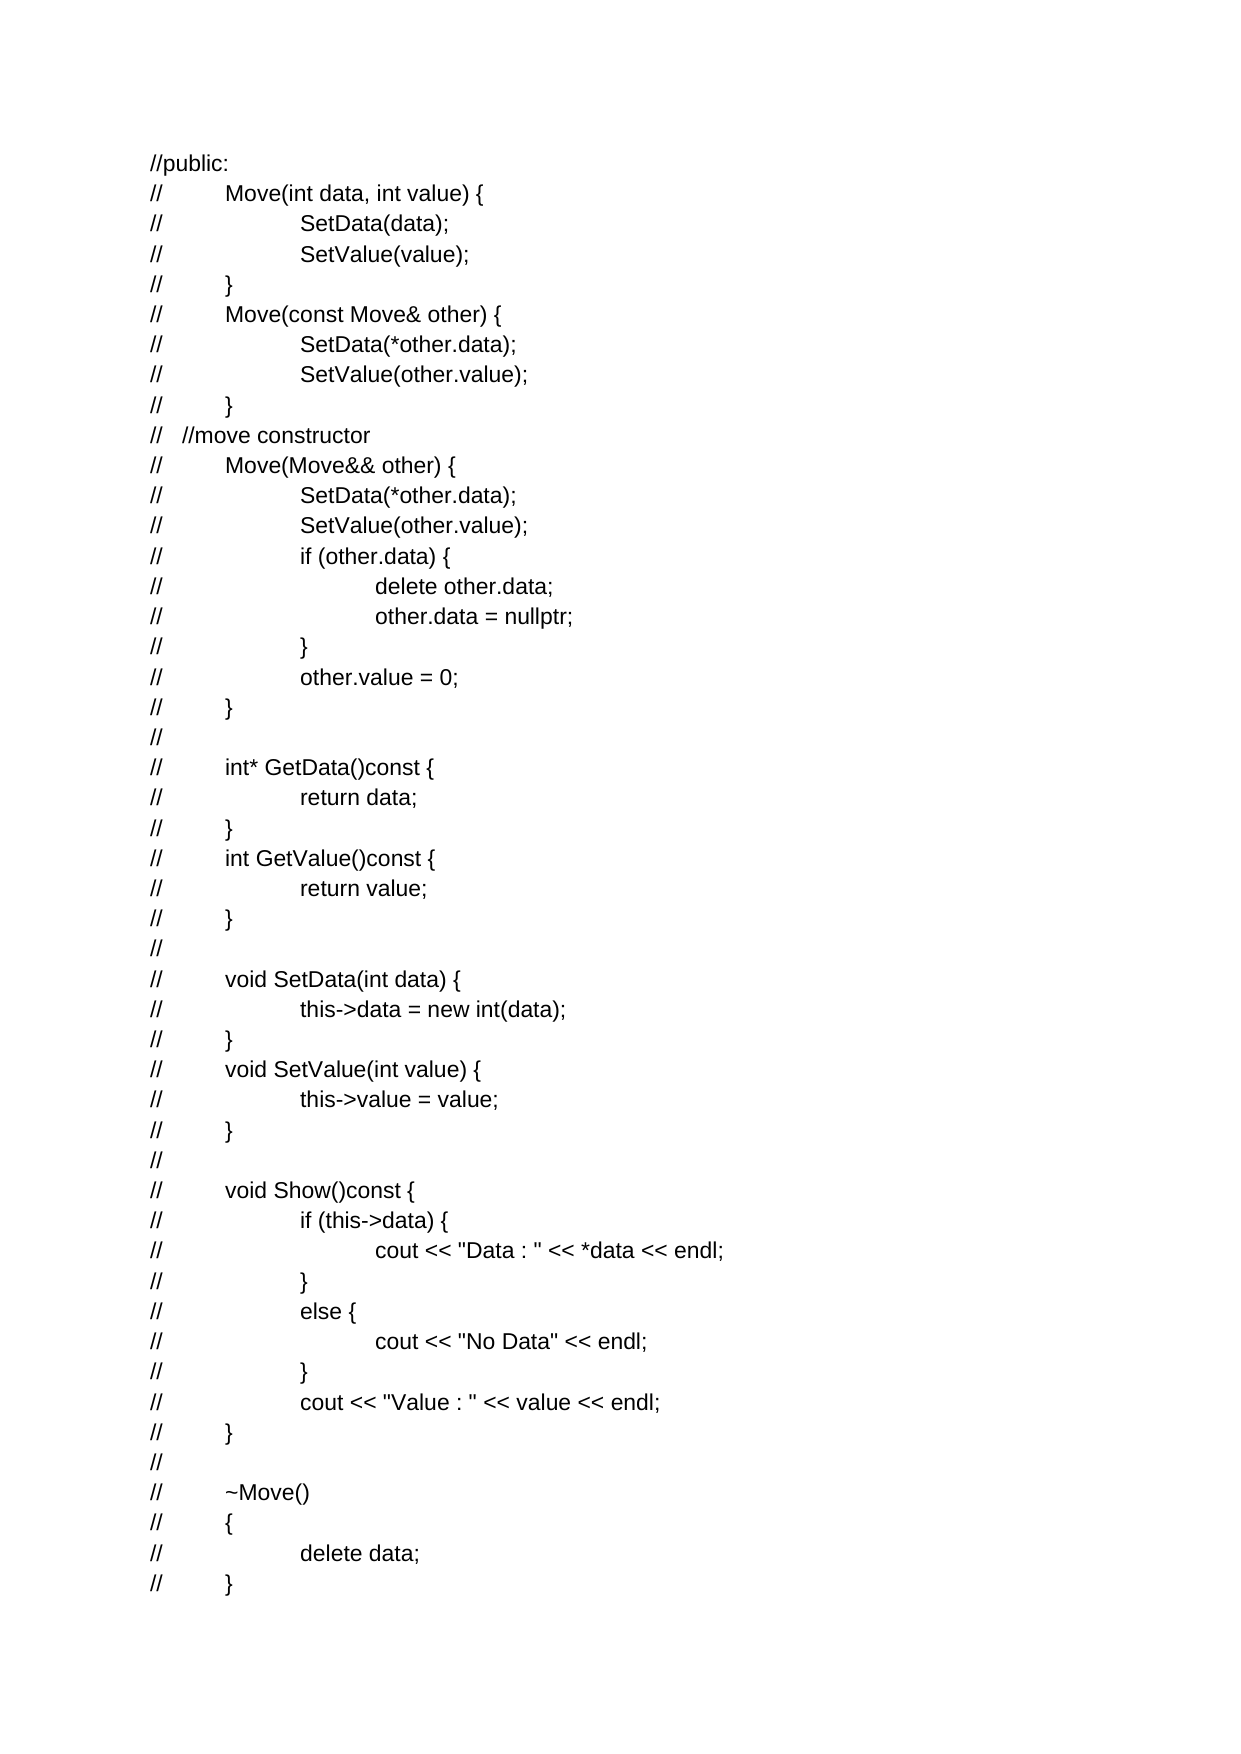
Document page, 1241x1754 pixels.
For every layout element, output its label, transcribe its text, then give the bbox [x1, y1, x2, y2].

text // SetValue(value); [150, 241, 1090, 267]
text // } [150, 905, 1090, 932]
text // int* GetData()const { [150, 754, 1090, 781]
text // //move constructor [150, 422, 1090, 448]
text // } [150, 1026, 1090, 1052]
text // delete other.data; [150, 573, 1090, 599]
text // void SetValue(int value) { [150, 1056, 1090, 1083]
text // this->value = value; [150, 1086, 1090, 1113]
text // void SetData(int data) { [150, 966, 1090, 992]
text // if (other.data) { [150, 543, 1090, 569]
text // return value; [150, 875, 1090, 901]
text // } [150, 694, 1090, 720]
text // else { [150, 1298, 1090, 1324]
text // delete data; [150, 1539, 1090, 1566]
text // other.data = nullptr; [150, 603, 1090, 629]
text // { [150, 1509, 1090, 1536]
text // } [150, 1419, 1090, 1445]
text // [150, 1147, 1090, 1173]
text // SetData(*other.data); [150, 331, 1090, 358]
text //public: [150, 150, 1090, 176]
text // } [150, 1570, 1090, 1596]
text // SetData(data); [150, 210, 1090, 237]
text // return data; [150, 784, 1090, 811]
text // } [150, 814, 1090, 841]
text // this->data = new int(data); [150, 996, 1090, 1022]
text // } [150, 271, 1090, 297]
text // void Show()const { [150, 1177, 1090, 1203]
text // [150, 724, 1090, 750]
text // Move(const Move& other) { [150, 301, 1090, 327]
text // SetData(*other.data); [150, 482, 1090, 509]
text // SetValue(other.value); [150, 512, 1090, 539]
text // } [150, 1358, 1090, 1385]
text // [150, 935, 1090, 962]
text // cout << "Data : " << *data << endl; [150, 1237, 1090, 1264]
text // SetValue(other.value); [150, 361, 1090, 388]
text // Move(int data, int value) { [150, 180, 1090, 207]
text // if (this->data) { [150, 1207, 1090, 1234]
text // } [150, 392, 1090, 418]
text // ~Move() [150, 1479, 1090, 1506]
text // [150, 1449, 1090, 1475]
text // cout << "Value : " << value << endl; [150, 1388, 1090, 1415]
text // } [150, 1268, 1090, 1294]
text // Move(Move&& other) { [150, 452, 1090, 478]
text // int GetValue()const { [150, 845, 1090, 871]
text // other.value = 0; [150, 663, 1090, 690]
text // } [150, 1117, 1090, 1143]
text // cout << "No Data" << endl; [150, 1328, 1090, 1354]
text // } [150, 633, 1090, 660]
